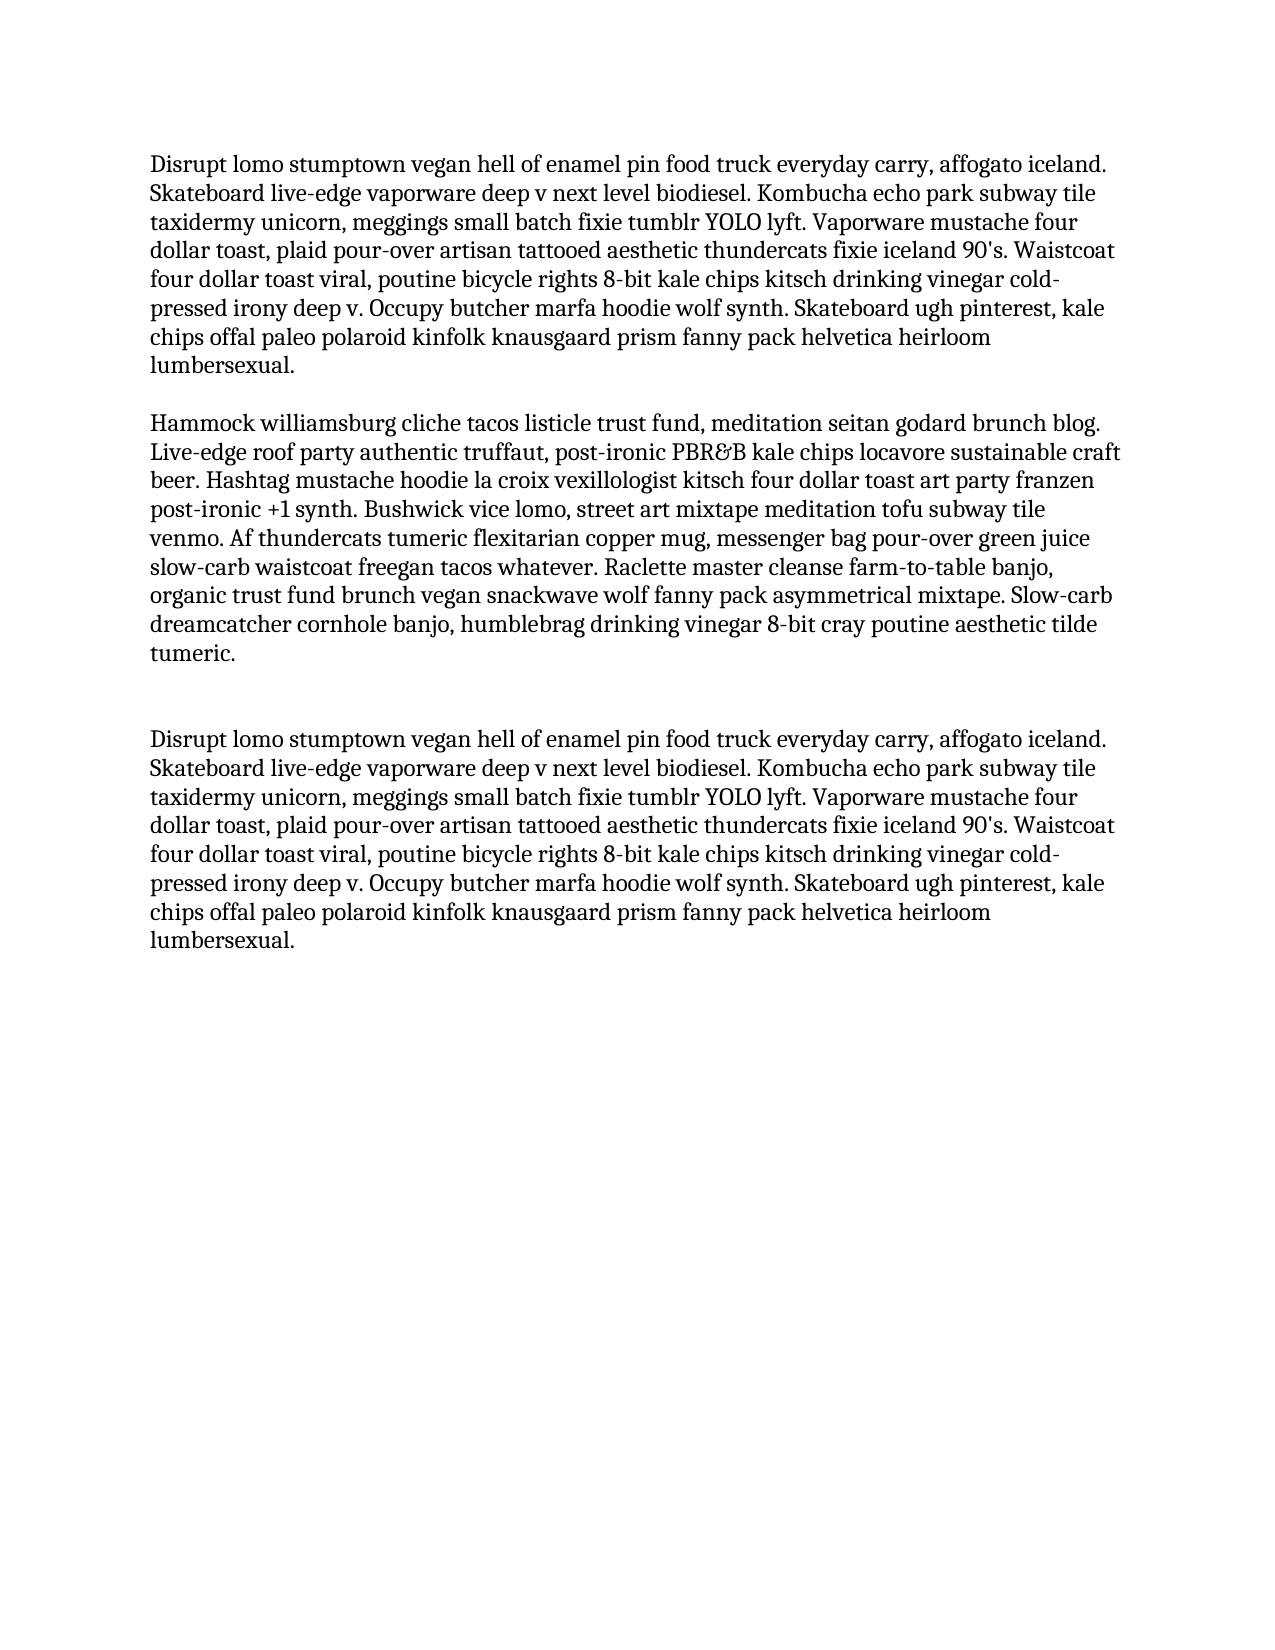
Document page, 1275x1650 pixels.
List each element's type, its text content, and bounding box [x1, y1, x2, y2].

text Disrupt lomo stumptown vegan hell of enamel pin food truck everyday carry, affogato iceland. Skateboard live-edge vaporware deep v next level biodiesel. Kombucha echo park subway tile taxidermy unicorn, meggings small batch fixie tumblr YOLO lyft. Vaporware mustache four dollar toast, plaid pour-over artisan tattooed aesthetic thundercats fixie iceland 90's. Waistcoat four dollar toast viral, poutine bicycle rights 8-bit kale chips kitsch drinking vinegar cold-pressed irony deep v. Occupy butcher marfa hoodie wolf synth. Skateboard ugh pinterest, kale chips offal paleo polaroid kinfolk knausgaard prism fanny pack helvetica heirloom lumbersexual. [150, 725, 1125, 955]
text Disrupt lomo stumptown vegan hell of enamel pin food truck everyday carry, affogato iceland. Skateboard live-edge vaporware deep v next level biodiesel. Kombucha echo park subway tile taxidermy unicorn, meggings small batch fixie tumblr YOLO lyft. Vaporware mustache four dollar toast, plaid pour-over artisan tattooed aesthetic thundercats fixie iceland 90's. Waistcoat four dollar toast viral, poutine bicycle rights 8-bit kale chips kitsch drinking vinegar cold-pressed irony deep v. Occupy butcher marfa hoodie wolf synth. Skateboard ugh pinterest, kale chips offal paleo polaroid kinfolk knausgaard prism fanny pack helvetica heirloom lumbersexual. [150, 150, 1125, 380]
text Hammock williamsburg cliche tacos listicle trust fund, meditation seitan godard brunch blog. Live-edge roof party authentic truffaut, post-ironic PBR&B kale chips locavore sustainable craft beer. Hashtag mustache hoodie la croix vexillologist kitsch four dollar toast art party franzen post-ironic +1 synth. Bushwick vice lomo, street art mixtape meditation tofu subway tile venmo. Af thundercats tumeric flexitarian copper mug, messenger bag pour-over green juice slow-carb waistcoat freegan tacos whatever. Raclette master cleanse farm-to-table banjo, organic trust fund brunch vegan snackwave wolf fanny pack asymmetrical mixtape. Slow-carb dreamcatcher cornhole banjo, humblebrag drinking vinegar 8-bit cray poutine aesthetic tilde tumeric. [150, 409, 1125, 667]
